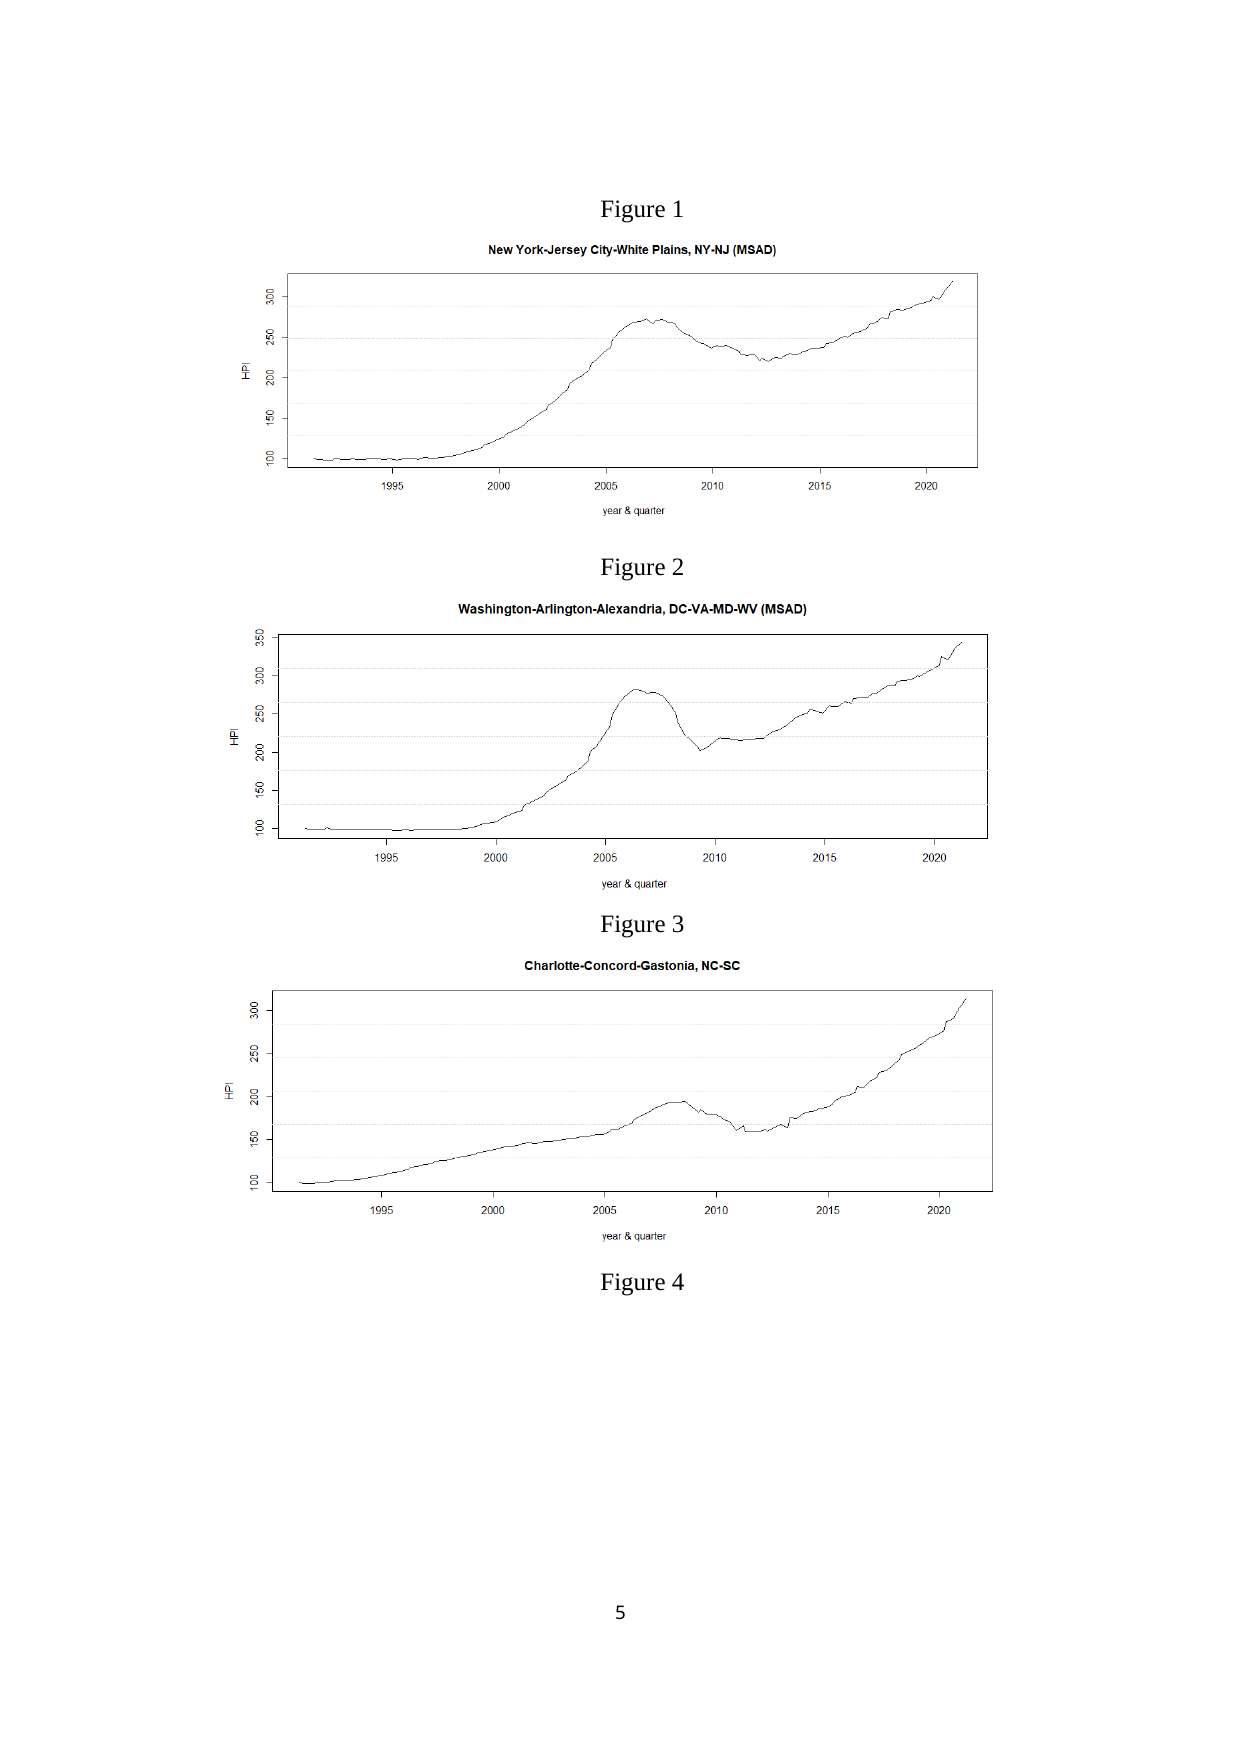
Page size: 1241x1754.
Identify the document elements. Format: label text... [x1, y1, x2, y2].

text Figure 1 [187, 192, 1053, 225]
picture [221, 939, 1019, 1255]
text Figure 4 [187, 1265, 1053, 1297]
picture [238, 224, 1003, 529]
text Figure 2 [187, 550, 1053, 582]
text Figure 3 [187, 907, 1053, 940]
picture [226, 582, 1014, 903]
